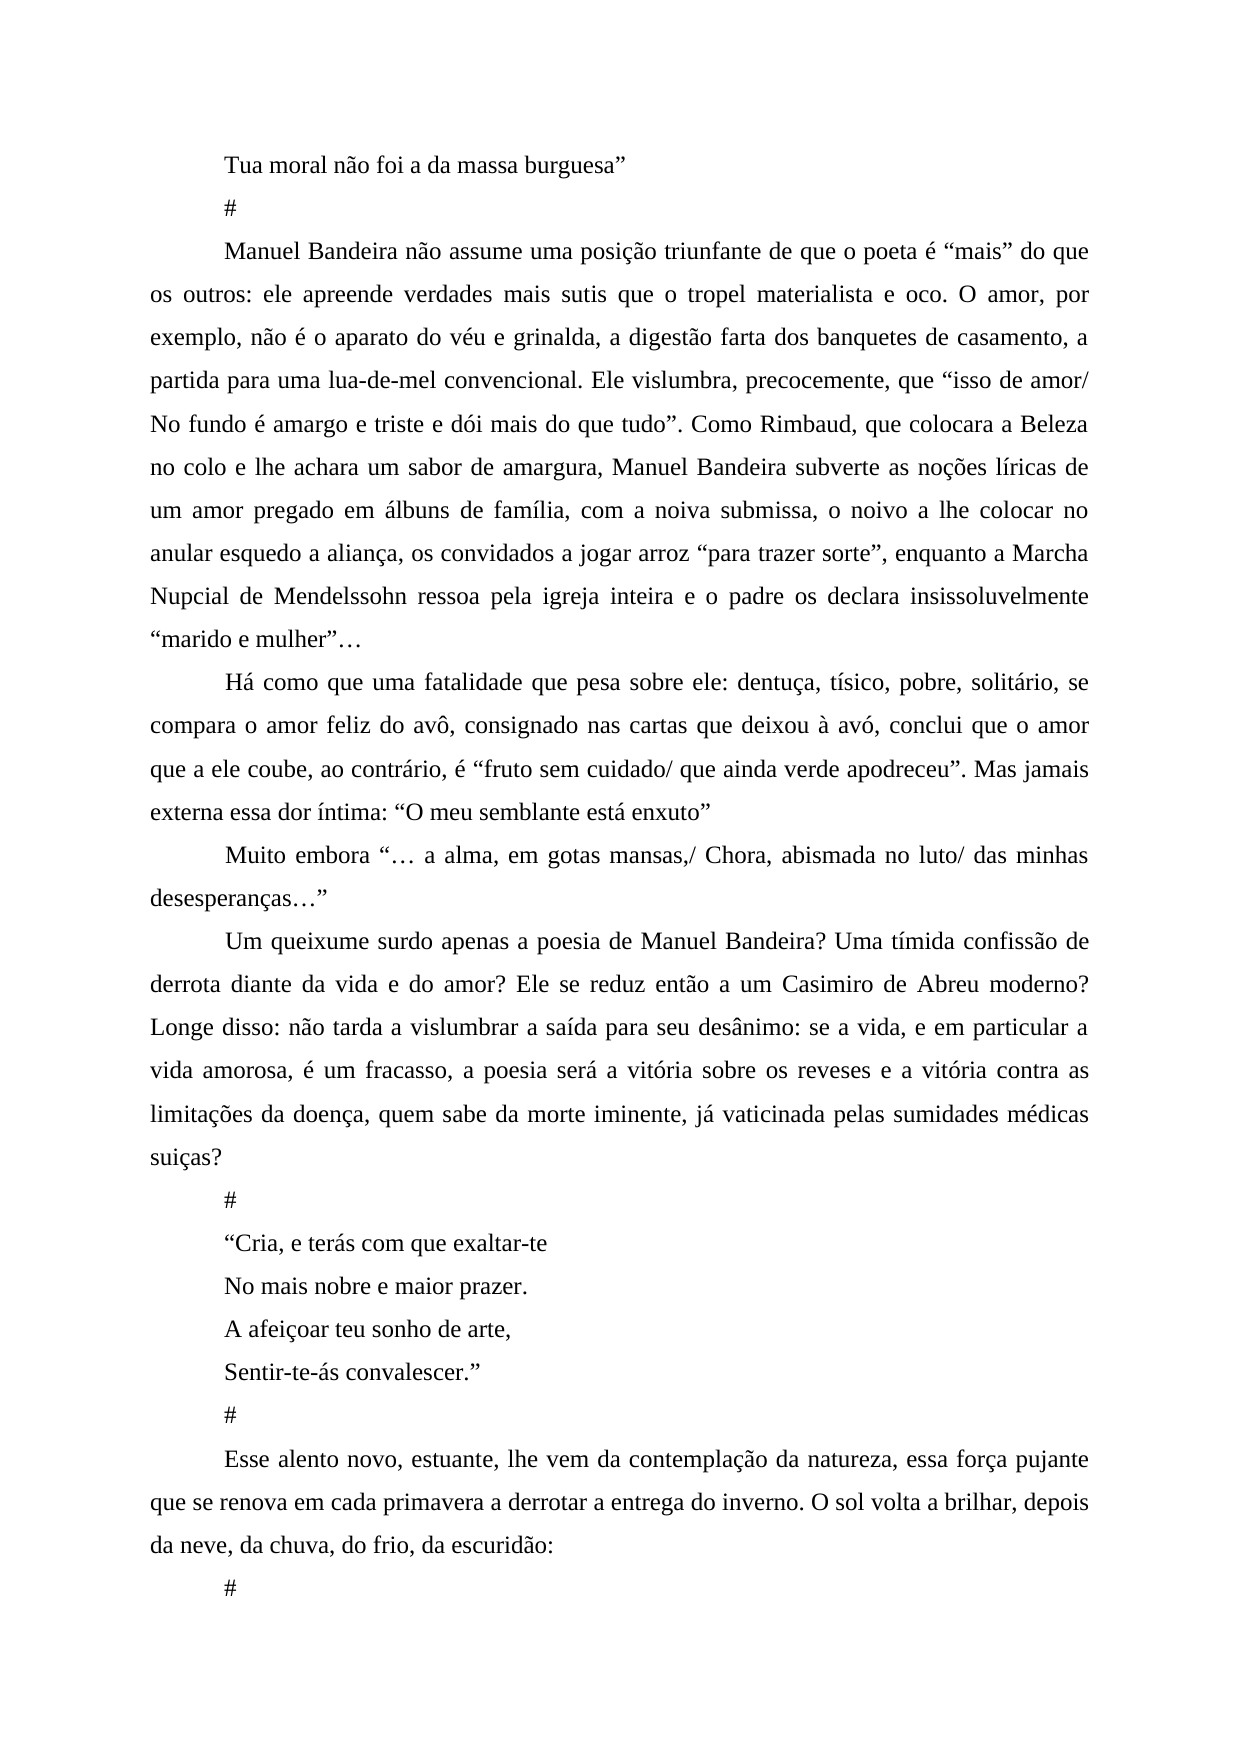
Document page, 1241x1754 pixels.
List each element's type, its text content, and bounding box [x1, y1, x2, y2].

text Esse alento novo, estuante, lhe vem da contemplação da natureza, essa força pujante que se renova em cada primavera a derrotar a entrega do inverno. O sol volta a brilhar, depois da neve, da chuva, do frio, da escuridão: [150, 1444, 1090, 1559]
text # [150, 193, 1090, 222]
text Manuel Bandeira não assume uma posição triunfante de que o poeta é “mais” do que os outros: ele apreende verdades mais sutis que o tropel materialista e oco. O amor, por exemplo, não é o aparato do véu e grinalda, a digestão farta dos banquetes de casamento, a partida para uma lua-de-mel convencional. Ele vislumbra, precocemente, que “isso de amor/ No fundo é amargo e triste e dói mais do que tudo”. Como Rimbaud, que colocara a Beleza no colo e lhe achara um sabor de amargura, Manuel Bandeira subverte as noções líricas de um amor pregado em álbuns de família, com a noiva submissa, o noivo a lhe colocar no anular esquedo a aliança, os convidados a jogar arroz “para trazer sorte”, enquanto a Marcha Nupcial de Mendelssohn ressoa pela igreja inteira e o padre os declara insissoluvelmente “marido e mulher”… [150, 236, 1090, 653]
text A afeiçoar teu sonho de arte, [150, 1314, 1090, 1343]
text Tua moral não foi a da massa burguesa” [150, 150, 1090, 179]
text Há como que uma fatalidade que pesa sobre ele: dentuça, tísico, pobre, solitário, se compara o amor feliz do avô, consignado nas cartas que deixou à avó, conclui que o amor que a ele coube, ao contrário, é “fruto sem cuidado/ que ainda verde apodreceu”. Mas jamais externa essa dor íntima: “O meu semblante está enxuto” [150, 667, 1090, 826]
text # [150, 1401, 1090, 1429]
text Um queixume surdo apenas a poesia de Manuel Bandeira? Uma tímida confissão de derrota diante da vida e do amor? Ele se reduz então a um Casimiro de Abreu moderno? Longe disso: não tarda a vislumbrar a saída para seu desânimo: se a vida, e em particular a vida amorosa, é um fracasso, a poesia será a vitória sobre os reveses e a vitória contra as limitações da doença, quem sabe da morte iminente, já vaticinada pelas sumidades médicas suiças? [150, 926, 1090, 1171]
text “Cria, e terás com que exaltar-te [150, 1228, 1090, 1257]
text Muito embora “… a alma, em gotas mansas,/ Chora, abismada no luto/ das minhas desesperanças…” [150, 840, 1090, 912]
text # [150, 1185, 1090, 1214]
text Sentir-te-ás convalescer.” [150, 1357, 1090, 1386]
text No mais nobre e maior prazer. [150, 1271, 1090, 1300]
text # [150, 1573, 1090, 1602]
